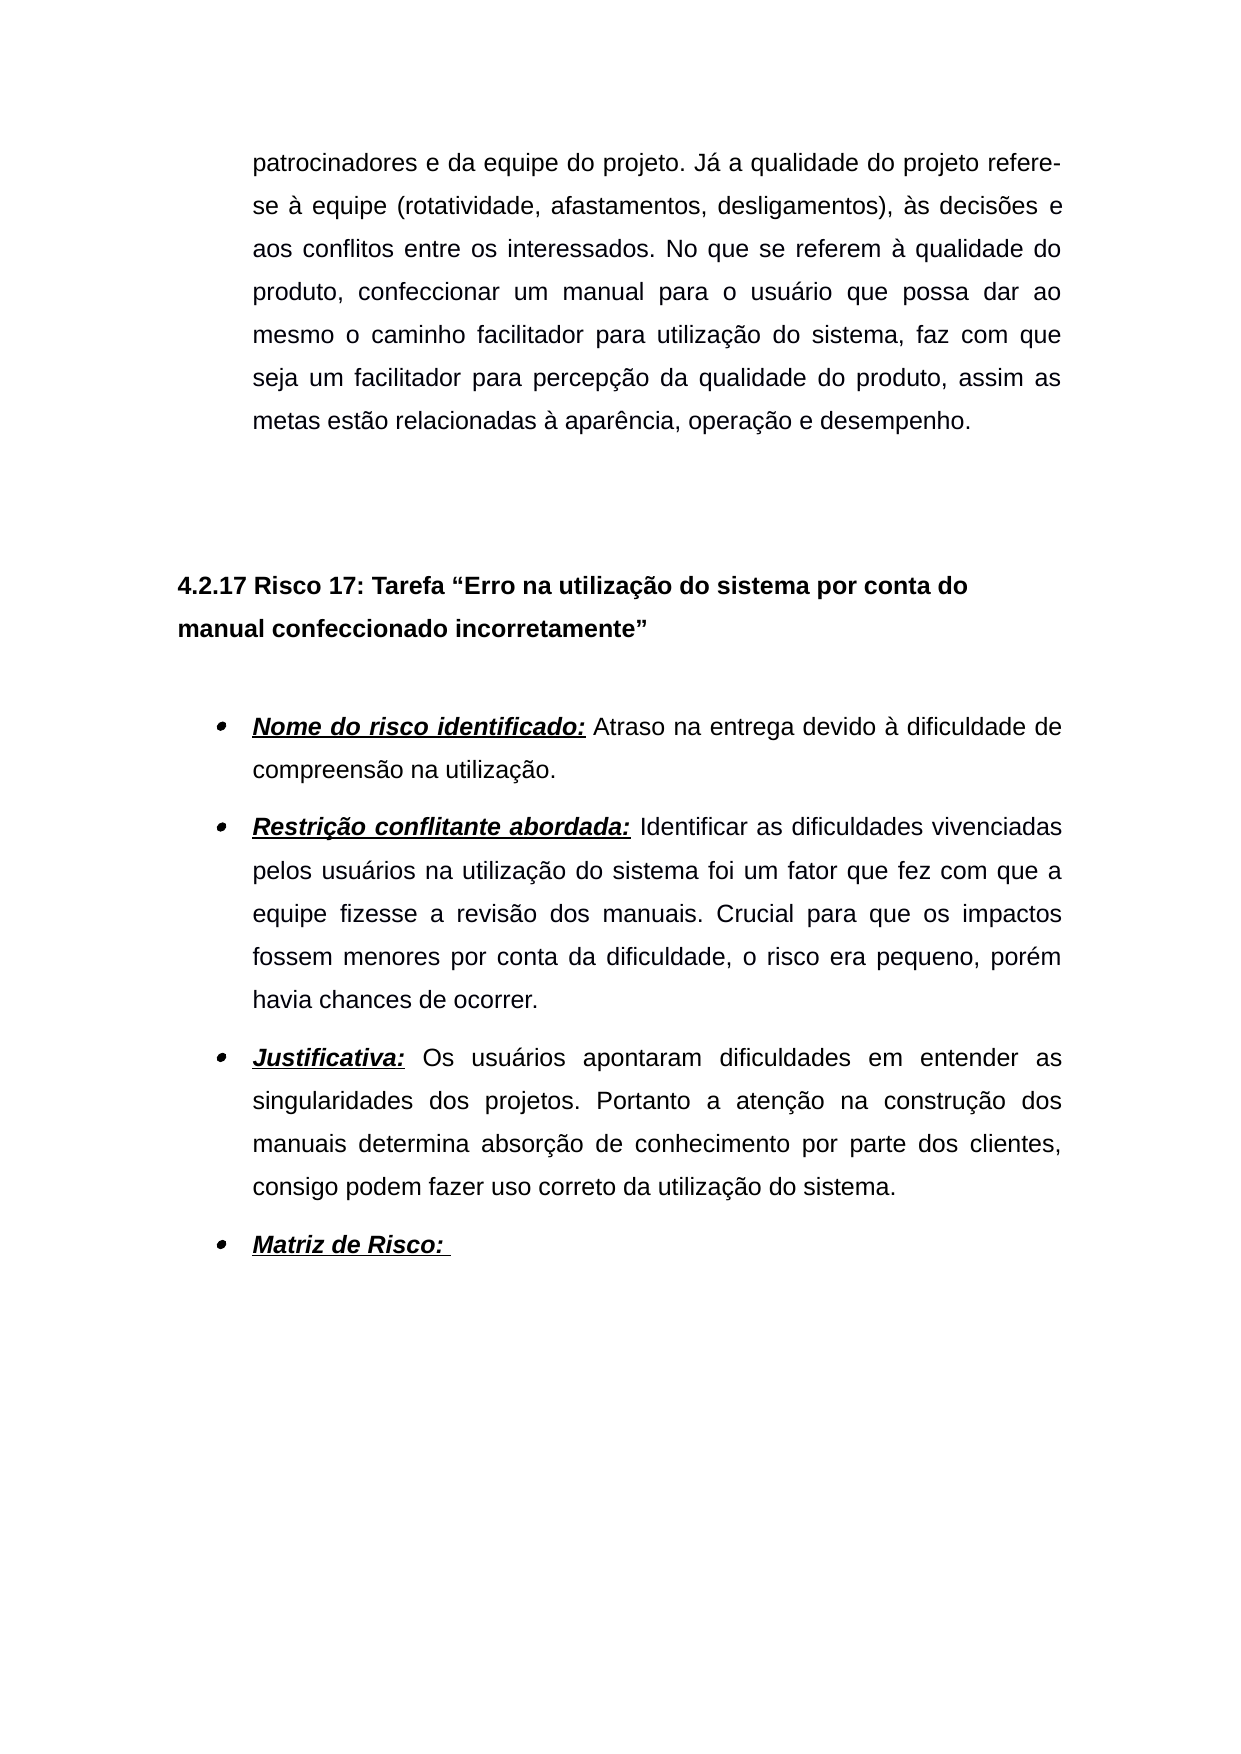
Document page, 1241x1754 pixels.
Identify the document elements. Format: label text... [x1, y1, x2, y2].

list Nome do risco identificado: Atraso na entrega devido à dificuldade de compreensão na utilização. [215, 711, 1063, 783]
list Matriz de Risco: [215, 1230, 1063, 1259]
subtitle 4.2.17 Risco 17: Tarefa “Erro na utilização do sistema por conta do manual confeccionado incorretamente” [177, 571, 1063, 643]
list Justificativa: Os usuários apontaram dificuldades em entender as singularidades dos projetos. Portanto a atenção na construção dos manuais determina absorção de conhecimento por parte dos clientes, consigo podem fazer uso correto da utilização do sistema. [215, 1043, 1063, 1201]
list Restrição conflitante abordada: Identificar as dificuldades vivenciadas pelos usuários na utilização do sistema foi um fator que fez com que a equipe fizesse a revisão dos manuais. Crucial para que os impactos fossem menores por conta da dificuldade, o risco era pequeno, porém havia chances de ocorrer. [215, 812, 1063, 1014]
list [215, 148, 1063, 435]
